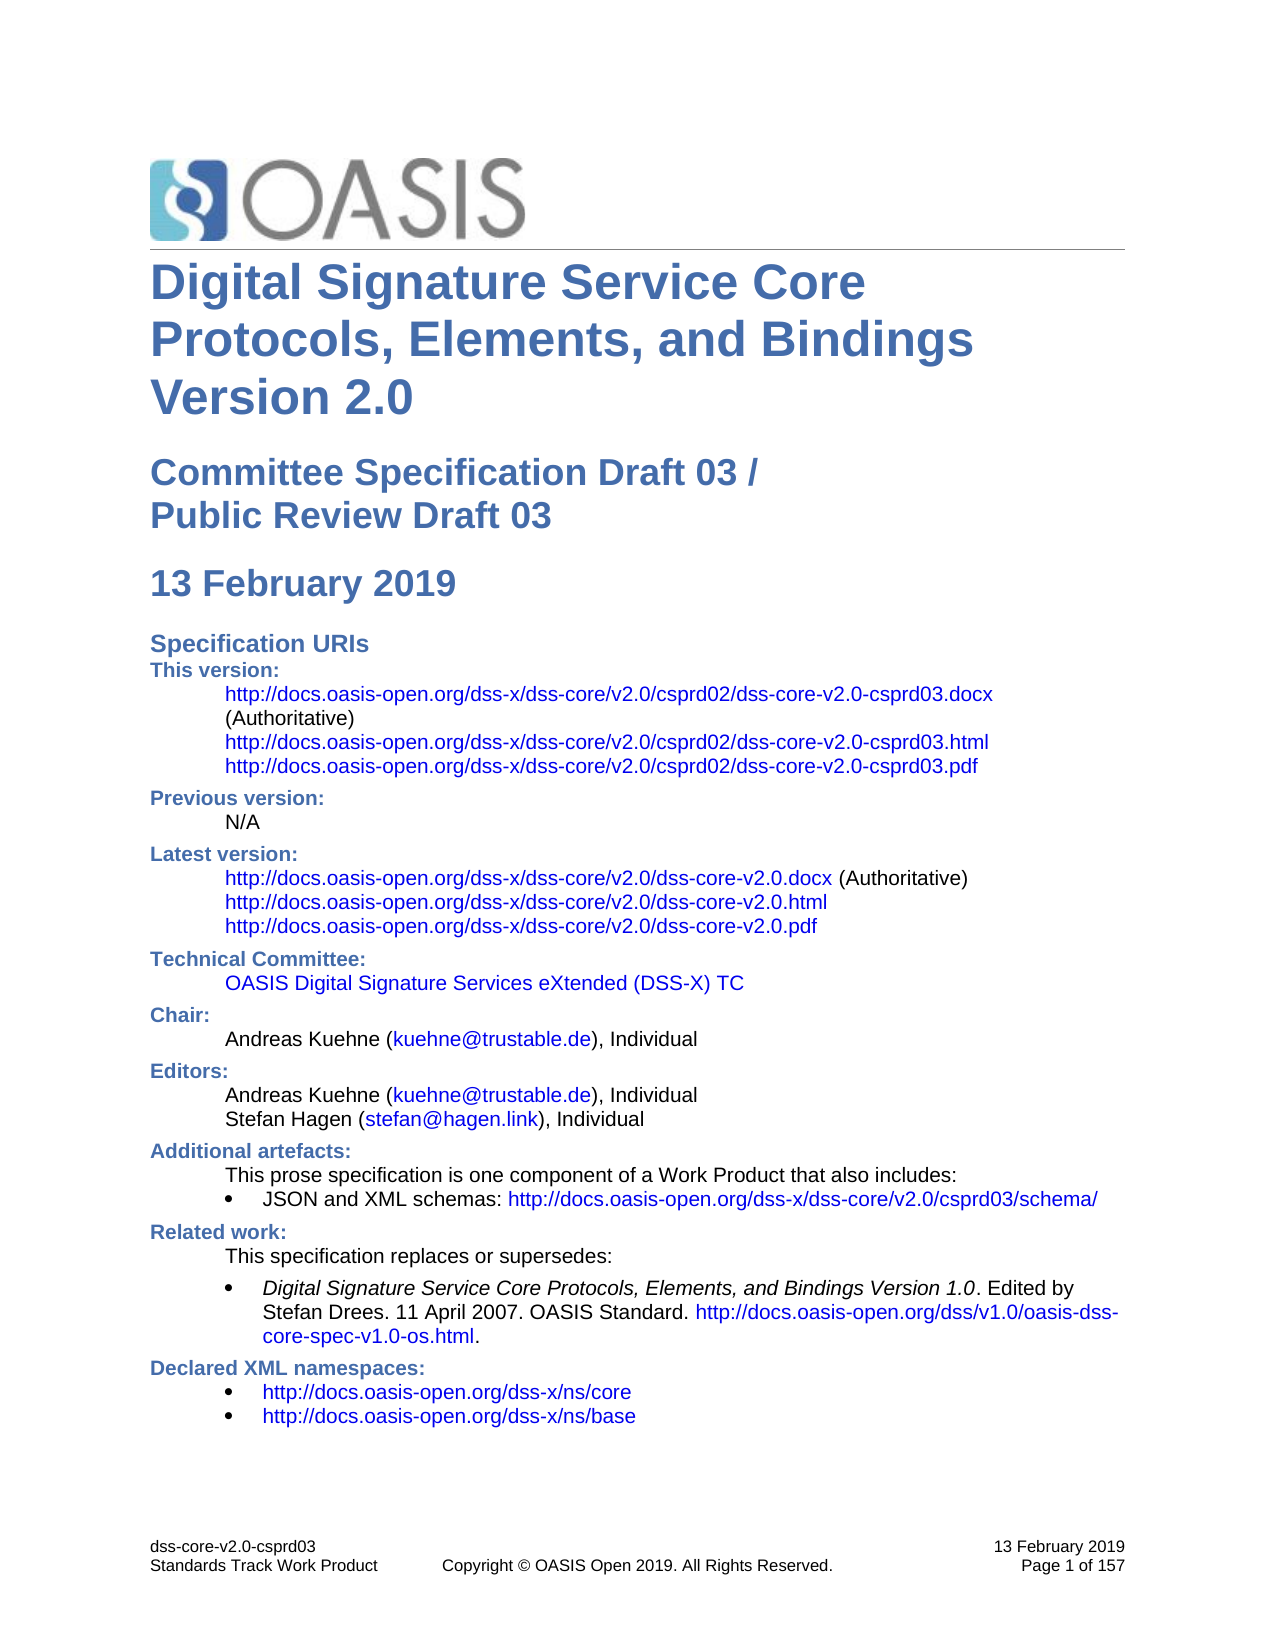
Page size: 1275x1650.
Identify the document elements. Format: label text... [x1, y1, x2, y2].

title Declared XML namespaces: [150, 1356, 1125, 1380]
subtitle Committee Specification Draft 03 / Public Review Draft 03 [150, 447, 1125, 536]
title Latest version: [150, 842, 1125, 866]
title Related work: [150, 1219, 1125, 1243]
text Andreas Kuehne (kuehne@trustable.de), Individual [225, 1027, 1125, 1051]
title Specification URIs [150, 629, 1125, 658]
title Chair: [150, 1003, 1125, 1027]
title http://docs.oasis-open.org/dss-x/dss-core/v2.0/dss-core-v2.0.docx (Authoritative) [225, 866, 1125, 890]
title N/A [225, 810, 1125, 834]
text http://docs.oasis-open.org/dss-x/ns/core [225, 1380, 1125, 1404]
title Technical Committee: [150, 946, 1125, 970]
title http://docs.oasis-open.org/dss-x/dss-core/v2.0/csprd02/dss-core-v2.0-csprd03.docx (Authoritative) [225, 682, 1125, 730]
text Stefan Hagen (stefan@hagen.link), Individual [225, 1107, 1125, 1131]
text Andreas Kuehne (kuehne@trustable.de), Individual [225, 1083, 1125, 1107]
subtitle 13 February 2019 [150, 558, 1125, 604]
title http://docs.oasis-open.org/dss-x/dss-core/v2.0/dss-core-v2.0.pdf [225, 914, 1125, 938]
text JSON and XML schemas: http://docs.oasis-open.org/dss-x/dss-core/v2.0/csprd03/schema/ [225, 1187, 1125, 1211]
title Editors: [150, 1059, 1125, 1083]
picture [150, 158, 525, 241]
title Digital Signature Service Core Protocols, Elements, and Bindings Version 2.0 [150, 250, 1125, 425]
title This specification replaces or supersedes: [225, 1243, 1125, 1267]
text http://docs.oasis-open.org/dss-x/ns/base [225, 1404, 1125, 1428]
title OASIS Digital Signature Services eXtended (DSS-X) TC [225, 970, 1125, 994]
text Digital Signature Service Core Protocols, Elements, and Bindings Version 1.0. Edited by Stefan Drees. 11 April 2007. OASIS Standard. http://docs.oasis-open.org/dss/v1.0/oasis-dss-core-spec-v1.0-os.html. [225, 1276, 1125, 1348]
list This prose specification is one component of a Work Product that also includes: [225, 1163, 1125, 1187]
title http://docs.oasis-open.org/dss-x/dss-core/v2.0/csprd02/dss-core-v2.0-csprd03.html [225, 730, 1125, 754]
title http://docs.oasis-open.org/dss-x/dss-core/v2.0/csprd02/dss-core-v2.0-csprd03.pdf [225, 754, 1125, 778]
title http://docs.oasis-open.org/dss-x/dss-core/v2.0/dss-core-v2.0.html [225, 890, 1125, 914]
title Additional artefacts: [150, 1139, 1125, 1163]
title This version: [150, 658, 1125, 682]
title Previous version: [150, 786, 1125, 810]
